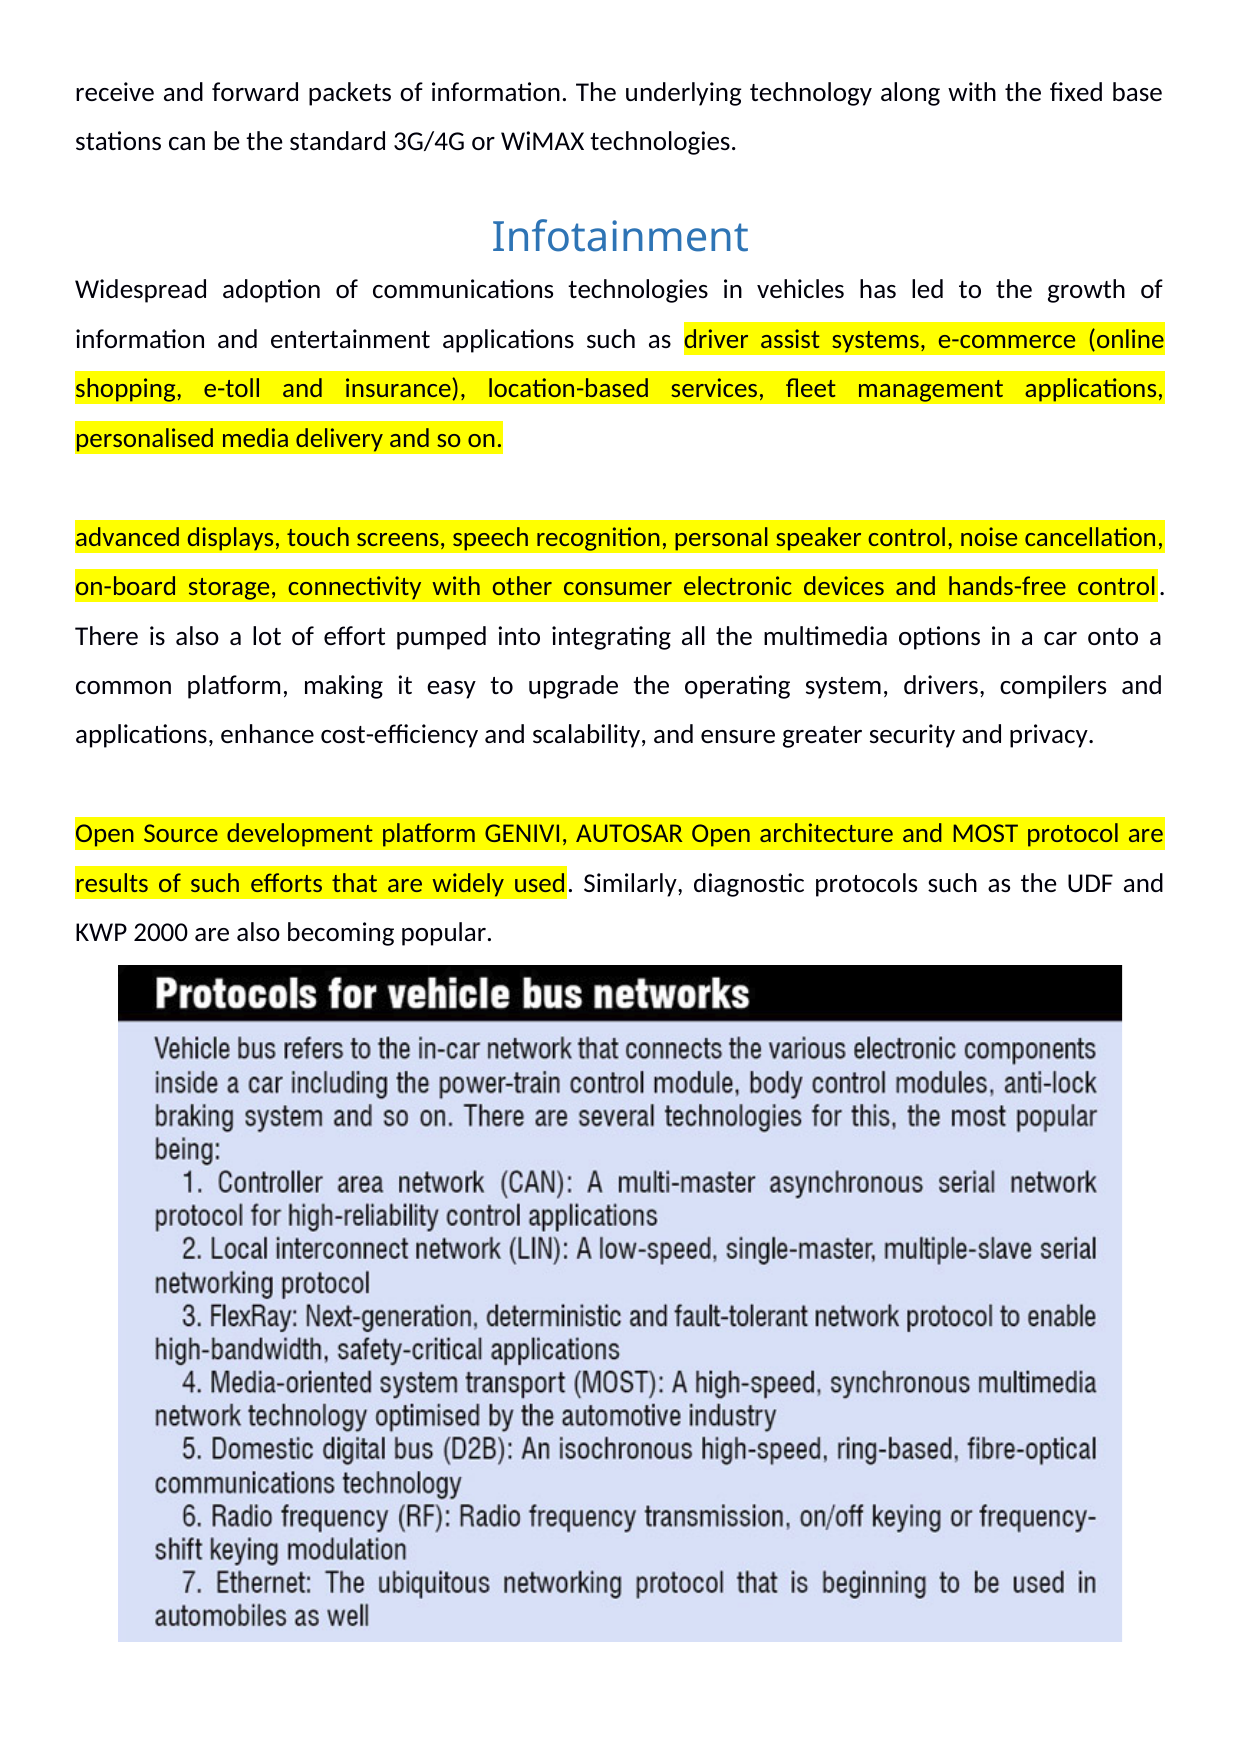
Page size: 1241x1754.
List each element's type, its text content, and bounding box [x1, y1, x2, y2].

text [75, 75, 1165, 157]
picture [118, 965, 1123, 1642]
text Vehicle manufacturers are exploring a variety of technologies including advanced displays, touch screens, speech recognition, personal speaker control, noise cancellation, on-board storage, connectivity with other consumer electronic devices and hands-free control. There is also a lot of effort pumped into integrating all the multimedia options in a car onto a common platform, making it easy to upgrade the operating system, drivers, compilers and applications, enhance cost-efficiency and scalability, and ensure greater security and privacy. [75, 553, 1165, 751]
text Processors commonly used in automotive infotainment are from Freescale, Renesas, Texas Instruments, NXP, Intel and ARM. Operating systems used are QNX, Vx Works, pSOS, Embedded Linux, Windows CE, Windows Auto and MS Auto. Automotive infotainment being a vibrant and upcoming space, the industry has come together to bring about a bit of standardisation. Open Source development platform GENIVI, AUTOSAR Open architecture and MOST protocol are results of such efforts that are widely used. Similarly, diagnostic protocols such as the UDF and KWP 2000 are also becoming popular. [75, 850, 1165, 949]
text Widespread adoption of communications technologies in vehicles has led to the growth of information and entertainment applications such as driver assist systems, e-commerce (online shopping, e-toll and insurance), location-based services, fleet management applications, personalised media delivery and so on. [75, 272, 1165, 371]
text Widespread adoption of communications technologies in vehicles has led to the growth of information and entertainment applications such as driver assist systems, e-commerce (online shopping, e-toll and insurance), location-based services, fleet management applications, personalised media delivery and so on. [75, 404, 1165, 454]
subtitle Infotainment [75, 207, 1165, 264]
